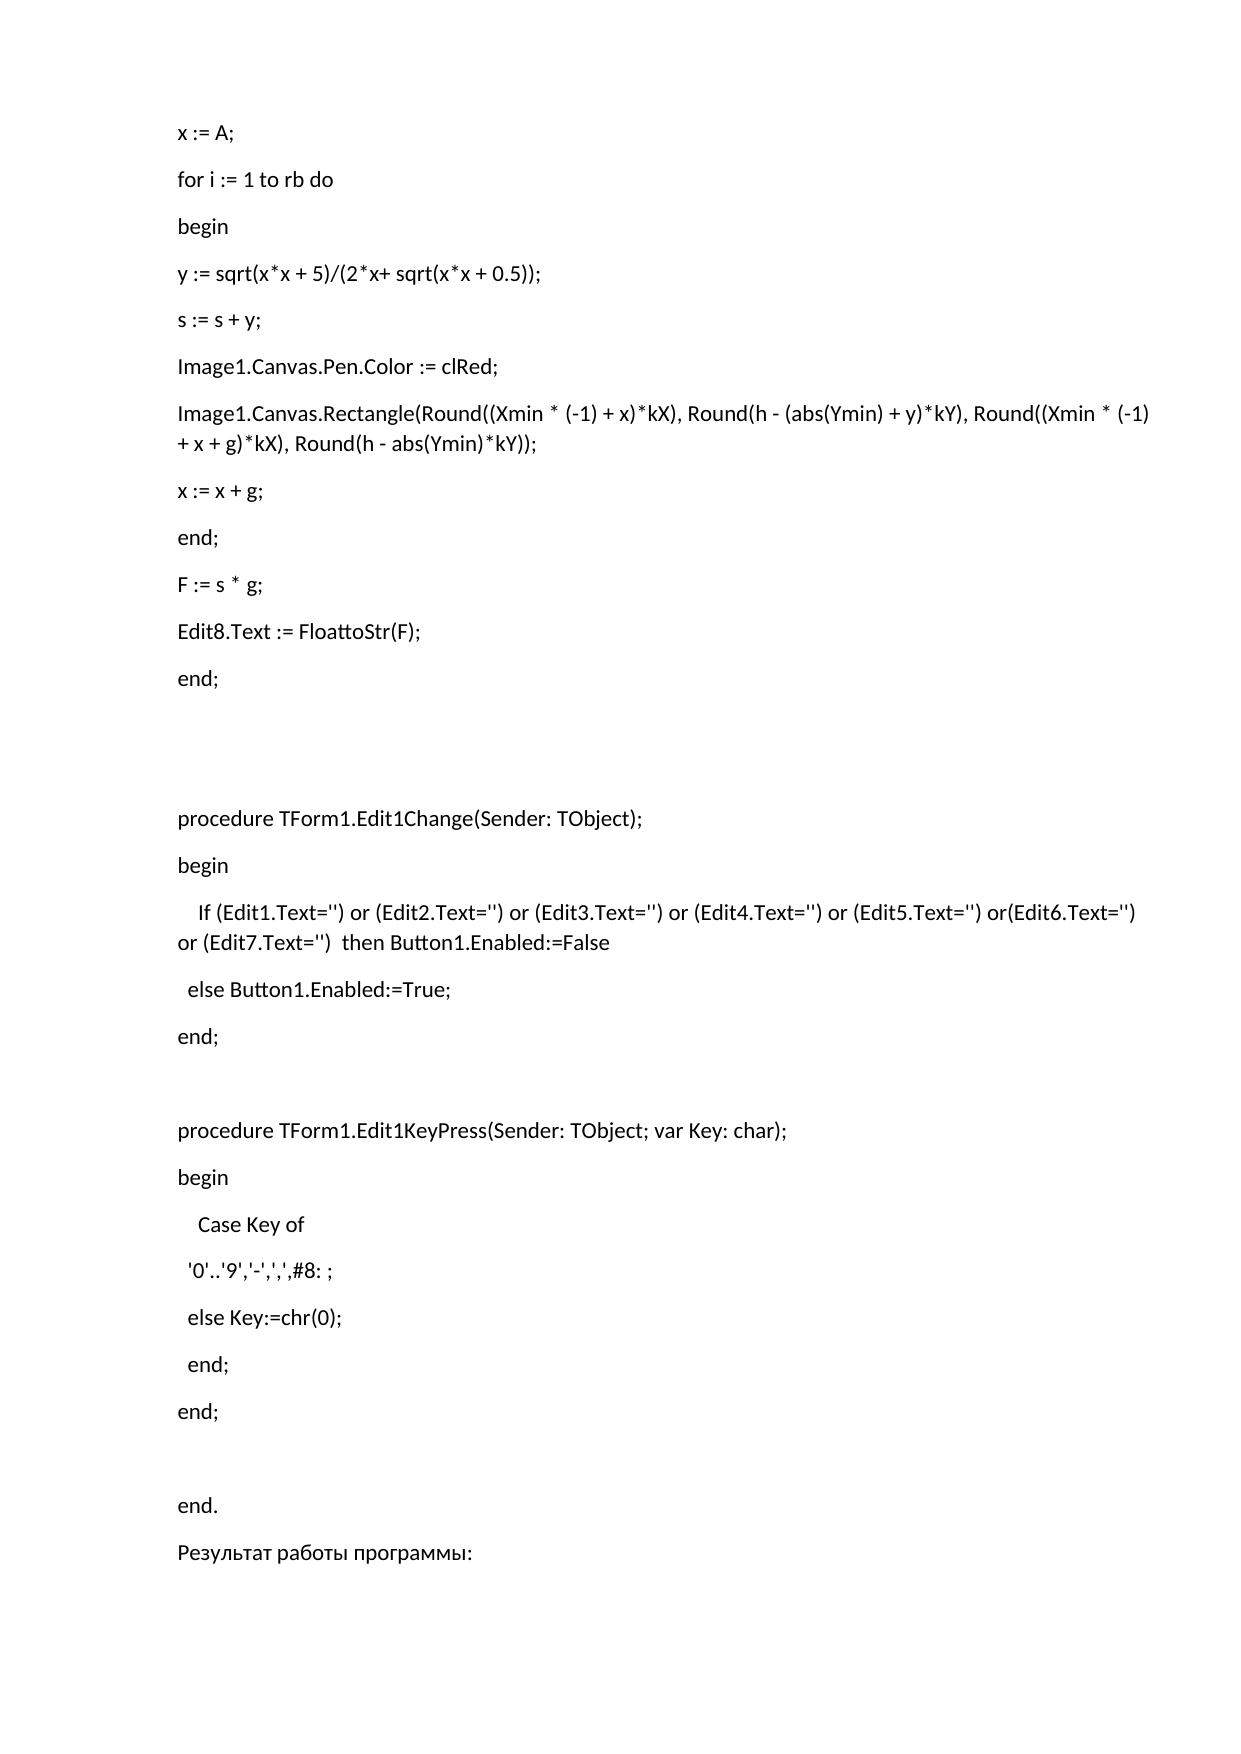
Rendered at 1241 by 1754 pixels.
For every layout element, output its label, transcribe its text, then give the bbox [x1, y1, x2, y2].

text Результат работы программы: [177, 1538, 1152, 1566]
text end; [177, 1397, 1152, 1425]
text else Button1.Enabled:=True; [177, 975, 1152, 1003]
text F := s * g; [177, 570, 1152, 598]
text for i := 1 to rb do [177, 165, 1152, 193]
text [177, 259, 1152, 287]
text end; [177, 1350, 1152, 1378]
text Edit8.Text := FloattoStr(F); [177, 617, 1152, 645]
text end; [177, 1022, 1152, 1050]
text begin [177, 851, 1152, 879]
text Case Key of [177, 1210, 1152, 1238]
text If (Edit1.Text='') or (Edit2.Text='') or (Edit3.Text='') or (Edit4.Text='') or (Edit5.Text='') or(Edit6.Text='') or (Edit7.Text='') then Button1.Enabled:=False [177, 898, 1152, 957]
text procedure TForm1.Edit1KeyPress(Sender: TObject; var Key: char); [177, 1116, 1152, 1144]
text x := A; [177, 118, 1152, 146]
text end; [177, 664, 1152, 692]
text Image1.Canvas.Rectangle(Round((Xmin * (-1) + x)*kX), Round(h - (abs(Ymin) + y)*kY), Round((Xmin * (-1) + x + g)*kX), Round(h - abs(Ymin)*kY)); [177, 399, 1152, 458]
text '0'..'9','-',',',#8: ; [177, 1257, 1152, 1285]
text Image1.Canvas.Pen.Color := clRed; [177, 352, 1152, 381]
text begin [177, 1163, 1152, 1191]
text begin [177, 212, 1152, 240]
text x := x + g; [177, 476, 1152, 504]
text procedure TForm1.Edit1Change(Sender: TObject); [177, 804, 1152, 833]
text end. [177, 1491, 1152, 1519]
text s := s + y; [177, 306, 1152, 334]
text else Key:=chr(0); [177, 1303, 1152, 1332]
text end; [177, 523, 1152, 551]
